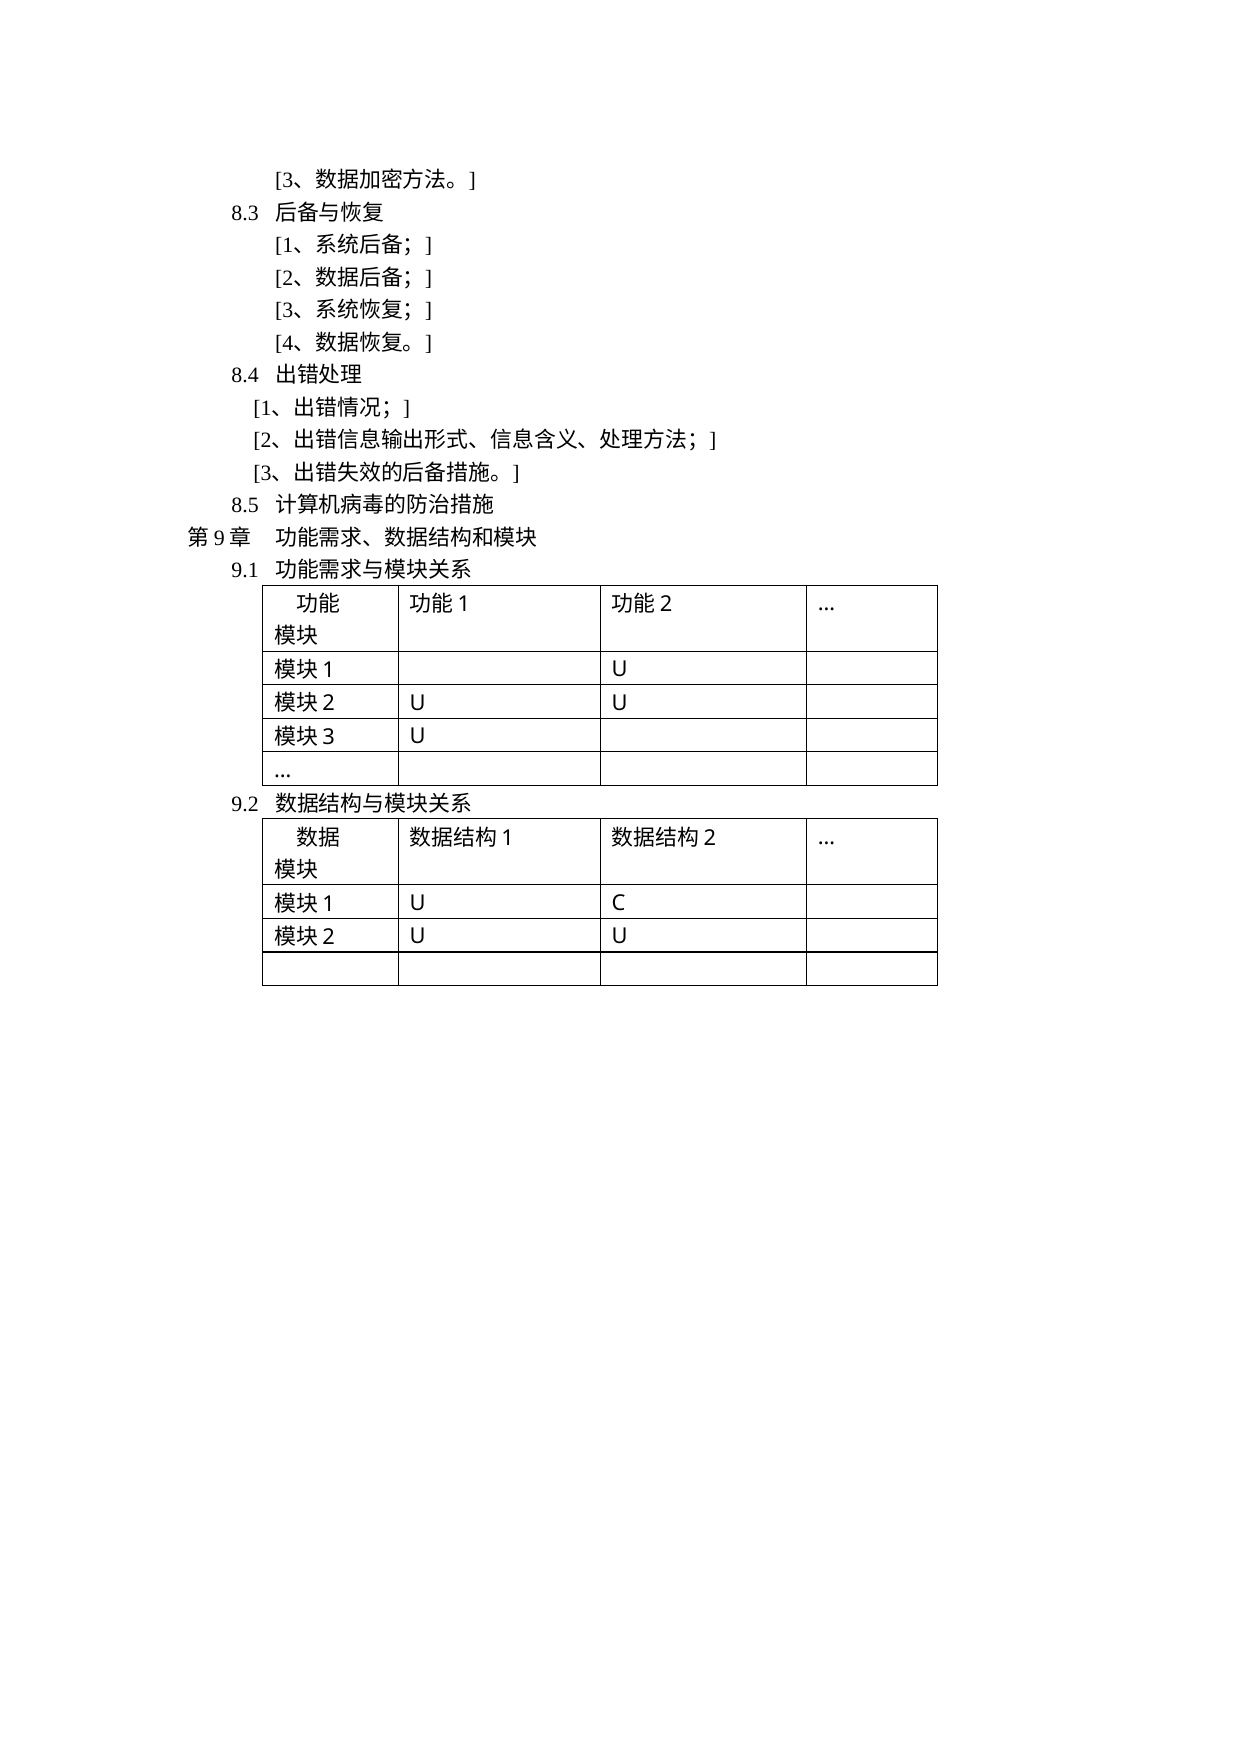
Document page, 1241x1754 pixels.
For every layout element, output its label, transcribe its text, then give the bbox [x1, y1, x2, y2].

table_cell [807, 953, 937, 985]
table_header 数据结构1 [399, 819, 600, 884]
table_header … [807, 586, 937, 651]
text [2、数据后备；] [187, 259, 1053, 292]
text 9.2 数据结构与模块关系 [187, 786, 1053, 818]
text [3、系统恢复；] [187, 292, 1053, 324]
table_cell U [601, 652, 806, 684]
table_header 功能 模块 [263, 586, 398, 651]
text [2、出错信息输出形式、信息含义、处理方法；] [187, 422, 1053, 454]
text [1、系统后备；] [187, 227, 1053, 259]
text 8.5 计算机病毒的防治措施 [187, 487, 1053, 519]
table_cell U [399, 685, 600, 718]
table_cell C [601, 885, 806, 918]
table_cell U [601, 919, 806, 951]
table_cell [807, 652, 937, 684]
table_cell [601, 752, 806, 785]
table_cell 模块1 [263, 885, 398, 918]
table_header 数据 模块 [263, 819, 398, 884]
table_cell U [399, 885, 600, 918]
table_cell [807, 719, 937, 751]
table_cell [807, 919, 937, 951]
text [1、出错情况；] [187, 389, 1053, 422]
table_cell U [399, 919, 600, 951]
table_cell [807, 685, 937, 718]
table_cell [399, 752, 600, 785]
text [4、数据恢复。] [187, 324, 1053, 357]
table_cell U [399, 719, 600, 751]
table_cell … [263, 752, 398, 785]
text [3、数据加密方法。] [187, 162, 1053, 194]
text 9.1 功能需求与模块关系 [187, 552, 1053, 584]
table_cell 模块1 [263, 652, 398, 684]
table_header 功能2 [601, 586, 806, 651]
table_cell [399, 953, 600, 985]
text 8.4 出错处理 [187, 357, 1053, 389]
table_cell 模块3 [263, 719, 398, 751]
table_cell [399, 652, 600, 684]
table_cell [601, 719, 806, 751]
table_cell U [601, 685, 806, 718]
table_header 功能1 [399, 586, 600, 651]
table_cell [601, 953, 806, 985]
table_cell 模块2 [263, 685, 398, 718]
table_cell [807, 752, 937, 785]
text 第9章 功能需求、数据结构和模块 [187, 519, 1053, 552]
table_header 数据结构2 [601, 819, 806, 884]
table_header … [807, 819, 937, 884]
text 8.3 后备与恢复 [187, 194, 1053, 227]
table_cell [263, 953, 398, 985]
table_cell [807, 885, 937, 918]
text [3、出错失效的后备措施。] [187, 454, 1053, 487]
table_cell 模块2 [263, 919, 398, 951]
